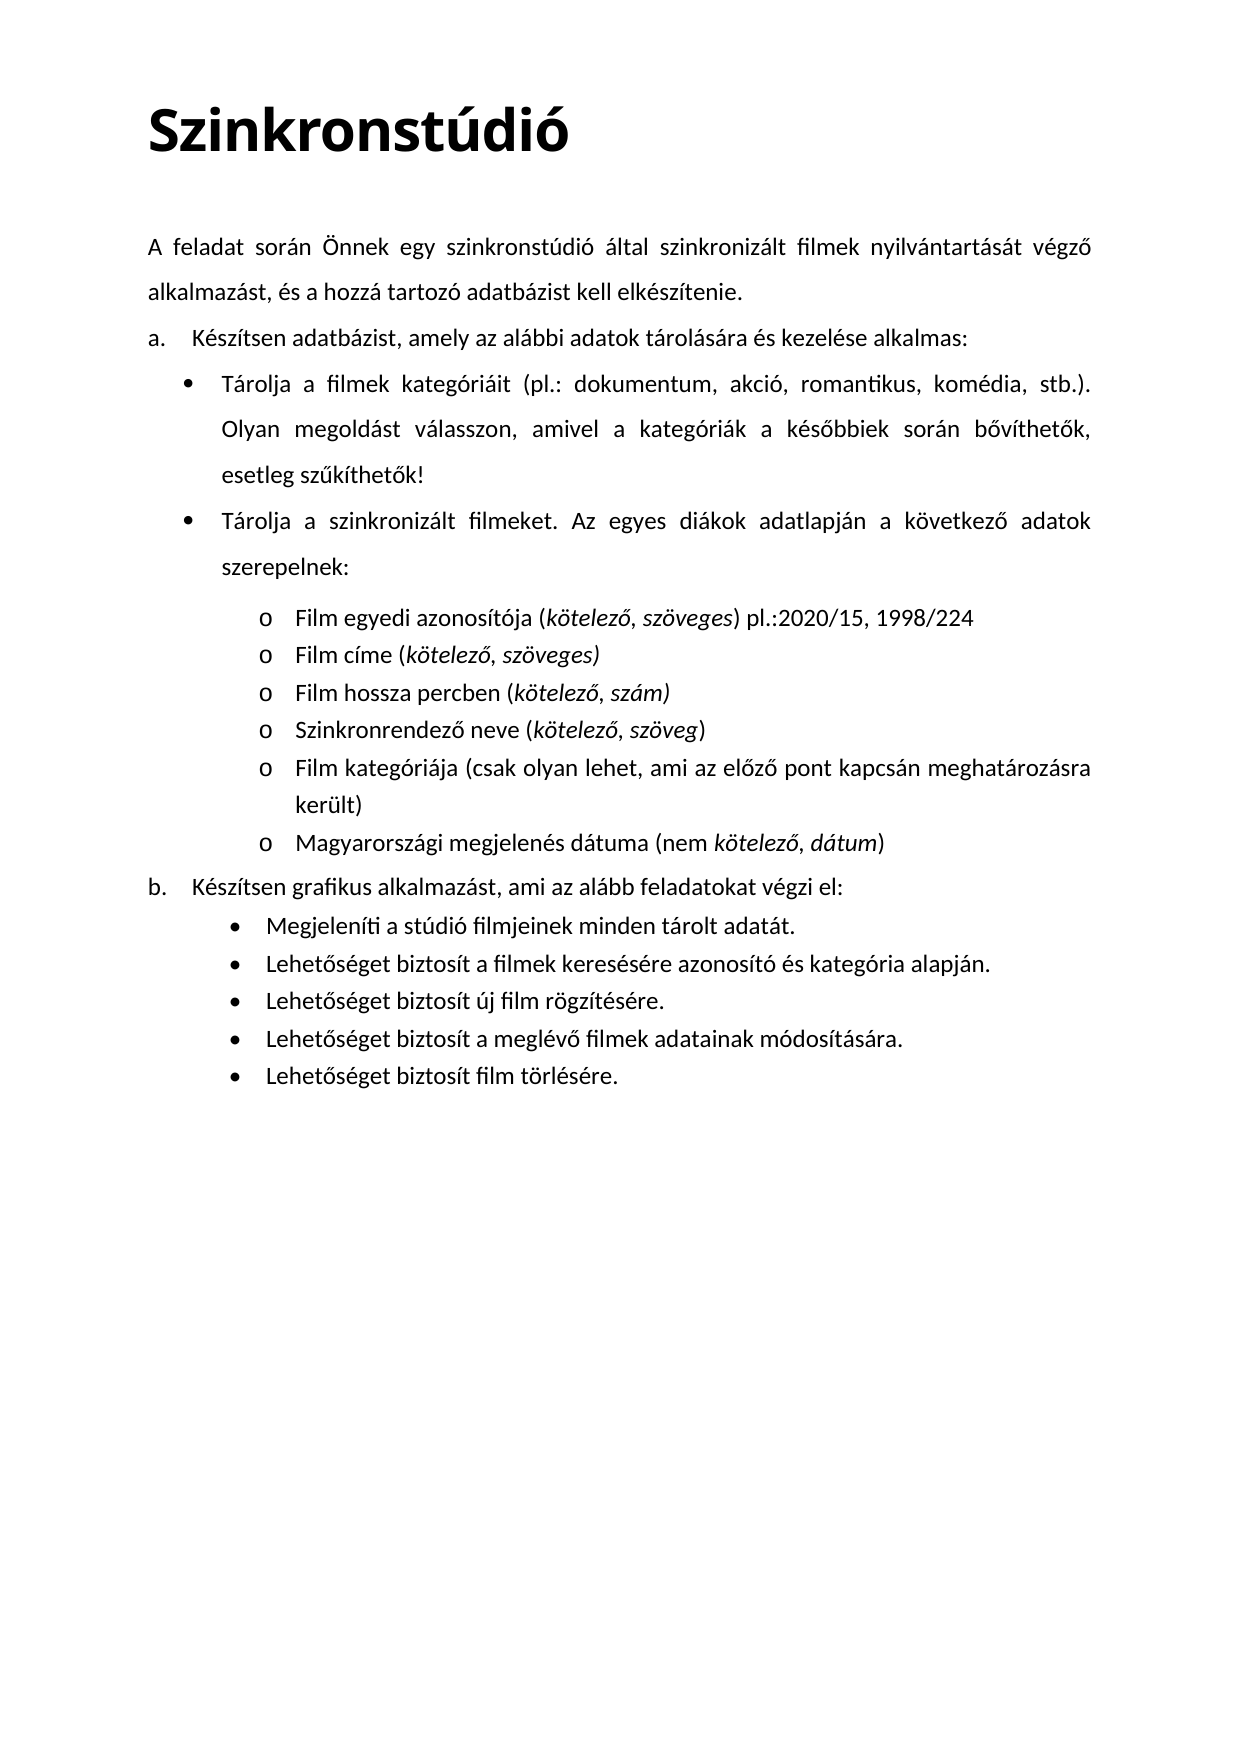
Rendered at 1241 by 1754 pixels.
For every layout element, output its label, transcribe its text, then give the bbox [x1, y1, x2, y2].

list Tárolja a filmek kategóriáit (pl.: dokumentum, akció, romantikus, komédia, stb.). Olyan megoldást válasszon, amivel a kategóriák a későbbiek során bővíthetők, esetleg szűkíthetők! [184, 368, 1093, 490]
list Szinkronrendező neve (kötelező, szöveg) [258, 709, 1093, 746]
text A feladat során Önnek egy szinkronstúdió által szinkronizált filmek nyilvántartását végző alkalmazást, és a hozzá tartozó adatbázist kell elkészítenie. [148, 231, 1093, 307]
list Film hossza percben (kötelező, szám) [258, 671, 1093, 709]
list Lehetőséget biztosít a meglévő filmek adatainak módosítására. [228, 1017, 1093, 1055]
title Szinkronstúdió [148, 89, 1093, 168]
list Készítsen adatbázist, amely az alábbi adatok tárolására és kezelése alkalmas: [148, 322, 1093, 353]
list Film címe (kötelező, szöveges) [258, 634, 1093, 671]
list Lehetőséget biztosít új film rögzítésére. [228, 980, 1093, 1017]
list Lehetőséget biztosít a filmek keresésére azonosító és kategória alapján. [228, 942, 1093, 980]
list Film egyedi azonosítója (kötelező, szöveges) pl.:2020/15, 1998/224 [258, 596, 1093, 634]
list Lehetőséget biztosít film törlésére. [228, 1055, 1093, 1092]
list Magyarországi megjelenés dátuma (nem kötelező, dátum) [258, 821, 1093, 859]
list Megjeleníti a stúdió filmjeinek minden tárolt adatát. [228, 905, 1093, 942]
list Tárolja a szinkronizált filmeket. Az egyes diákok adatlapján a következő adatok szerepelnek: [184, 505, 1093, 581]
list Készítsen grafikus alkalmazást, ami az alább feladatokat végzi el: [148, 859, 1093, 905]
list Film kategóriája (csak olyan lehet, ami az előző pont kapcsán meghatározásra került) [258, 746, 1093, 821]
